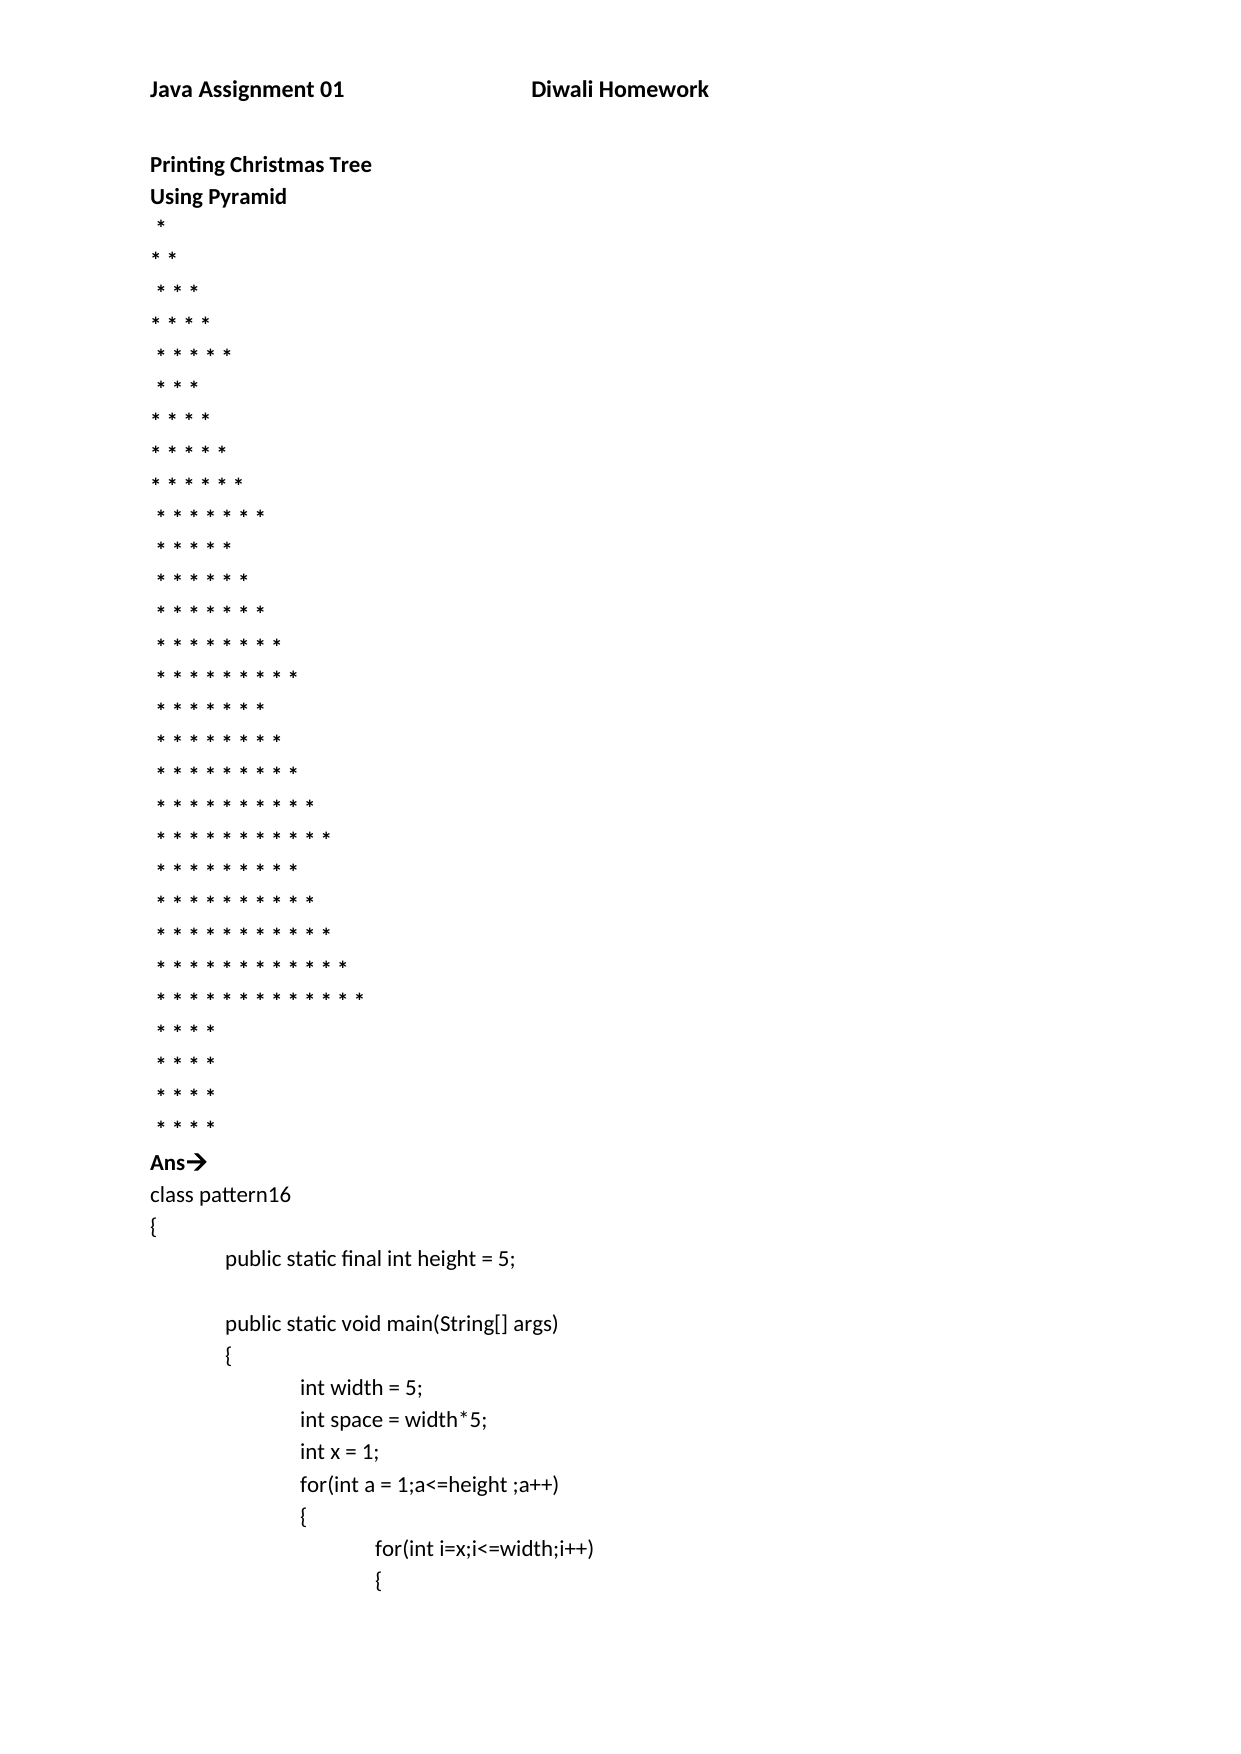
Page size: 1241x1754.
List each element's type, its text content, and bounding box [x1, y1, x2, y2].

text public static void main(String[] args) [150, 1309, 1090, 1337]
text * [150, 214, 1090, 242]
text * * * * [150, 407, 1090, 436]
text * * * * [150, 1116, 1090, 1144]
text { [150, 1341, 1090, 1369]
text * * * * [150, 1083, 1090, 1111]
text Ans [150, 1148, 1090, 1176]
text * * * * * * [150, 568, 1090, 596]
text * * * * * * * [150, 504, 1090, 532]
text * * [150, 247, 1090, 274]
text int x = 1; [150, 1437, 1090, 1466]
text Using Pyramid [150, 182, 1090, 210]
text * * * * [150, 1019, 1090, 1047]
text class pattern16 [150, 1180, 1090, 1208]
text { [150, 1502, 1090, 1530]
text * * * * * * * [150, 697, 1090, 725]
text * * * [150, 375, 1090, 403]
text * * * * [150, 1051, 1090, 1079]
text { [150, 1212, 1090, 1240]
text * * * * * * * [150, 601, 1090, 629]
text * * * * * [150, 536, 1090, 564]
text public static final int height = 5; [150, 1244, 1090, 1272]
text * * * * * [150, 343, 1090, 371]
text * * * * * * * * * [150, 665, 1090, 693]
text int space = width*5; [150, 1405, 1090, 1433]
text * * * * * * * * [150, 729, 1090, 757]
text int width = 5; [150, 1373, 1090, 1401]
text * * * * * * * * [150, 633, 1090, 661]
text Printing Christmas Tree [150, 150, 1090, 178]
text * * * * * * [150, 472, 1090, 500]
text * * * * * * * * * * * * * [150, 987, 1090, 1015]
text * * * * * * * * * * * [150, 922, 1090, 951]
text for(int i=x;i<=width;i++) [150, 1534, 1090, 1562]
text * * * * * * * * * [150, 762, 1090, 789]
text * * * * * * * * * * [150, 794, 1090, 822]
text * * * * * * * * * * [150, 890, 1090, 918]
text * * * * * [150, 440, 1090, 468]
text * * * * * * * * * * * * [150, 955, 1090, 983]
text * * * * * * * * * * * [150, 826, 1090, 854]
text * * * [150, 279, 1090, 307]
text * * * * * * * * * [150, 858, 1090, 886]
text { [150, 1566, 1090, 1594]
text for(int a = 1;a<=height ;a++) [150, 1470, 1090, 1498]
text * * * * [150, 311, 1090, 339]
